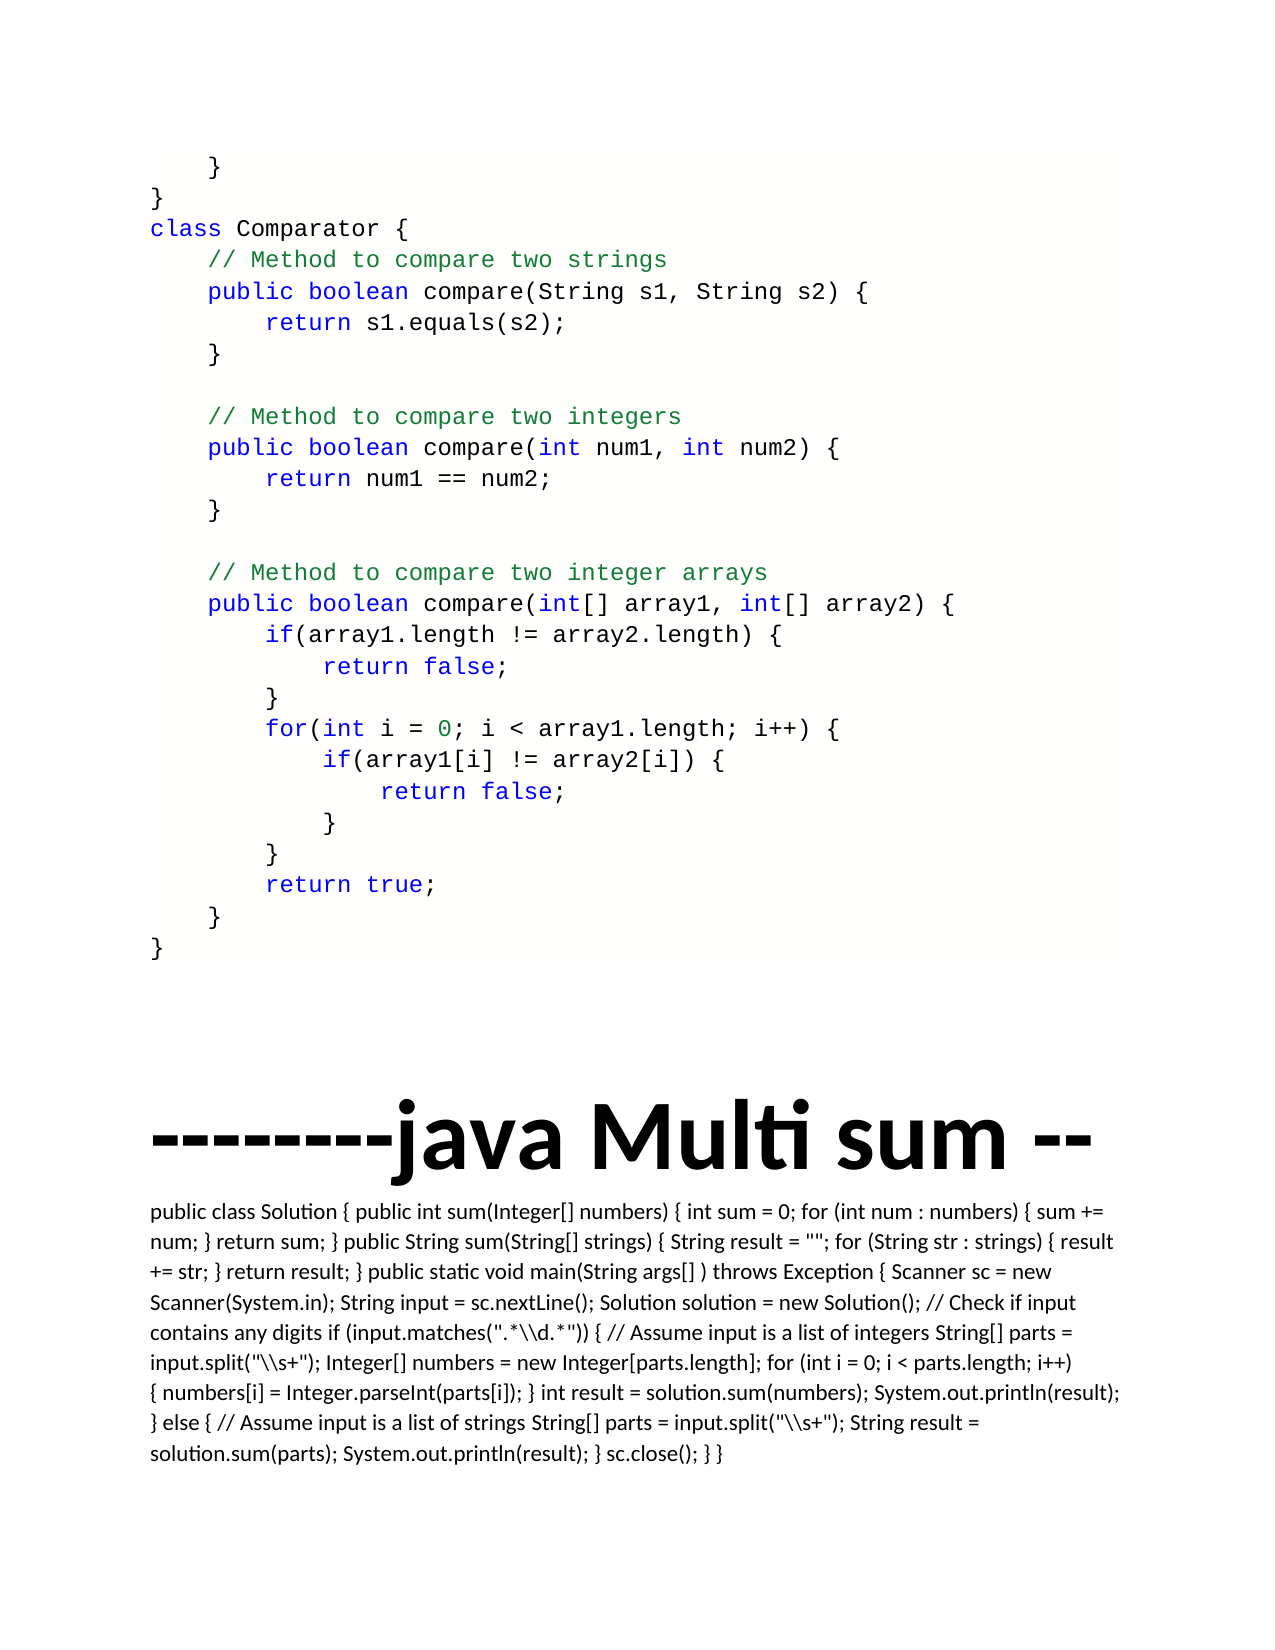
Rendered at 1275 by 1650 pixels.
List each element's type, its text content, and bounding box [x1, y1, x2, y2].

text public boolean compare(String s1, String s2) { [150, 275, 1125, 306]
text return true; [150, 869, 1125, 900]
text if(array1[i] != array2[i]) { [150, 744, 1125, 775]
text --------java Multi sum -- public class Solution { public int sum(Integer[] numbers) { int sum = 0; for (int num : numbers) { sum += num; } return sum; } public String sum(String[] strings) { String result = ""; for (String str : strings) { result += str; } return result; } public static void main(String args[] ) throws Exception { Scanner sc = new Scanner(System.in); String input = sc.nextLine(); Solution solution = new Solution(); // Check if input contains any digits if (input.matches(".*\\d.*")) { // Assume input is a list of integers String[] parts = input.split("\\s+"); Integer[] numbers = new Integer[parts.length]; for (int i = 0; i < parts.length; i++) { numbers[i] = Integer.parseInt(parts[i]); } int result = solution.sum(numbers); System.out.println(result); } else { // Assume input is a list of strings String[] parts = input.split("\\s+"); String result = solution.sum(parts); System.out.println(result); } sc.close(); } } [150, 1073, 1125, 1467]
text // Method to compare two integers [150, 400, 1125, 431]
text } [150, 900, 1125, 931]
text return s1.equals(s2); [150, 306, 1125, 337]
text return false; [150, 775, 1125, 806]
text public boolean compare(int num1, int num2) { [150, 431, 1125, 462]
text } [150, 150, 1125, 181]
text } [150, 337, 1125, 369]
text // Method to compare two integer arrays [150, 556, 1125, 587]
text if(array1.length != array2.length) { [150, 619, 1125, 650]
text } [150, 181, 1125, 212]
text } [150, 931, 1125, 962]
text public boolean compare(int[] array1, int[] array2) { [150, 587, 1125, 619]
text } [150, 837, 1125, 869]
text return false; [150, 650, 1125, 681]
text for(int i = 0; i < array1.length; i++) { [150, 712, 1125, 744]
text } [150, 494, 1125, 525]
text } [150, 806, 1125, 837]
text return num1 == num2; [150, 462, 1125, 494]
text } [150, 681, 1125, 712]
text class Comparator { [150, 212, 1125, 244]
text // Method to compare two strings [150, 244, 1125, 275]
